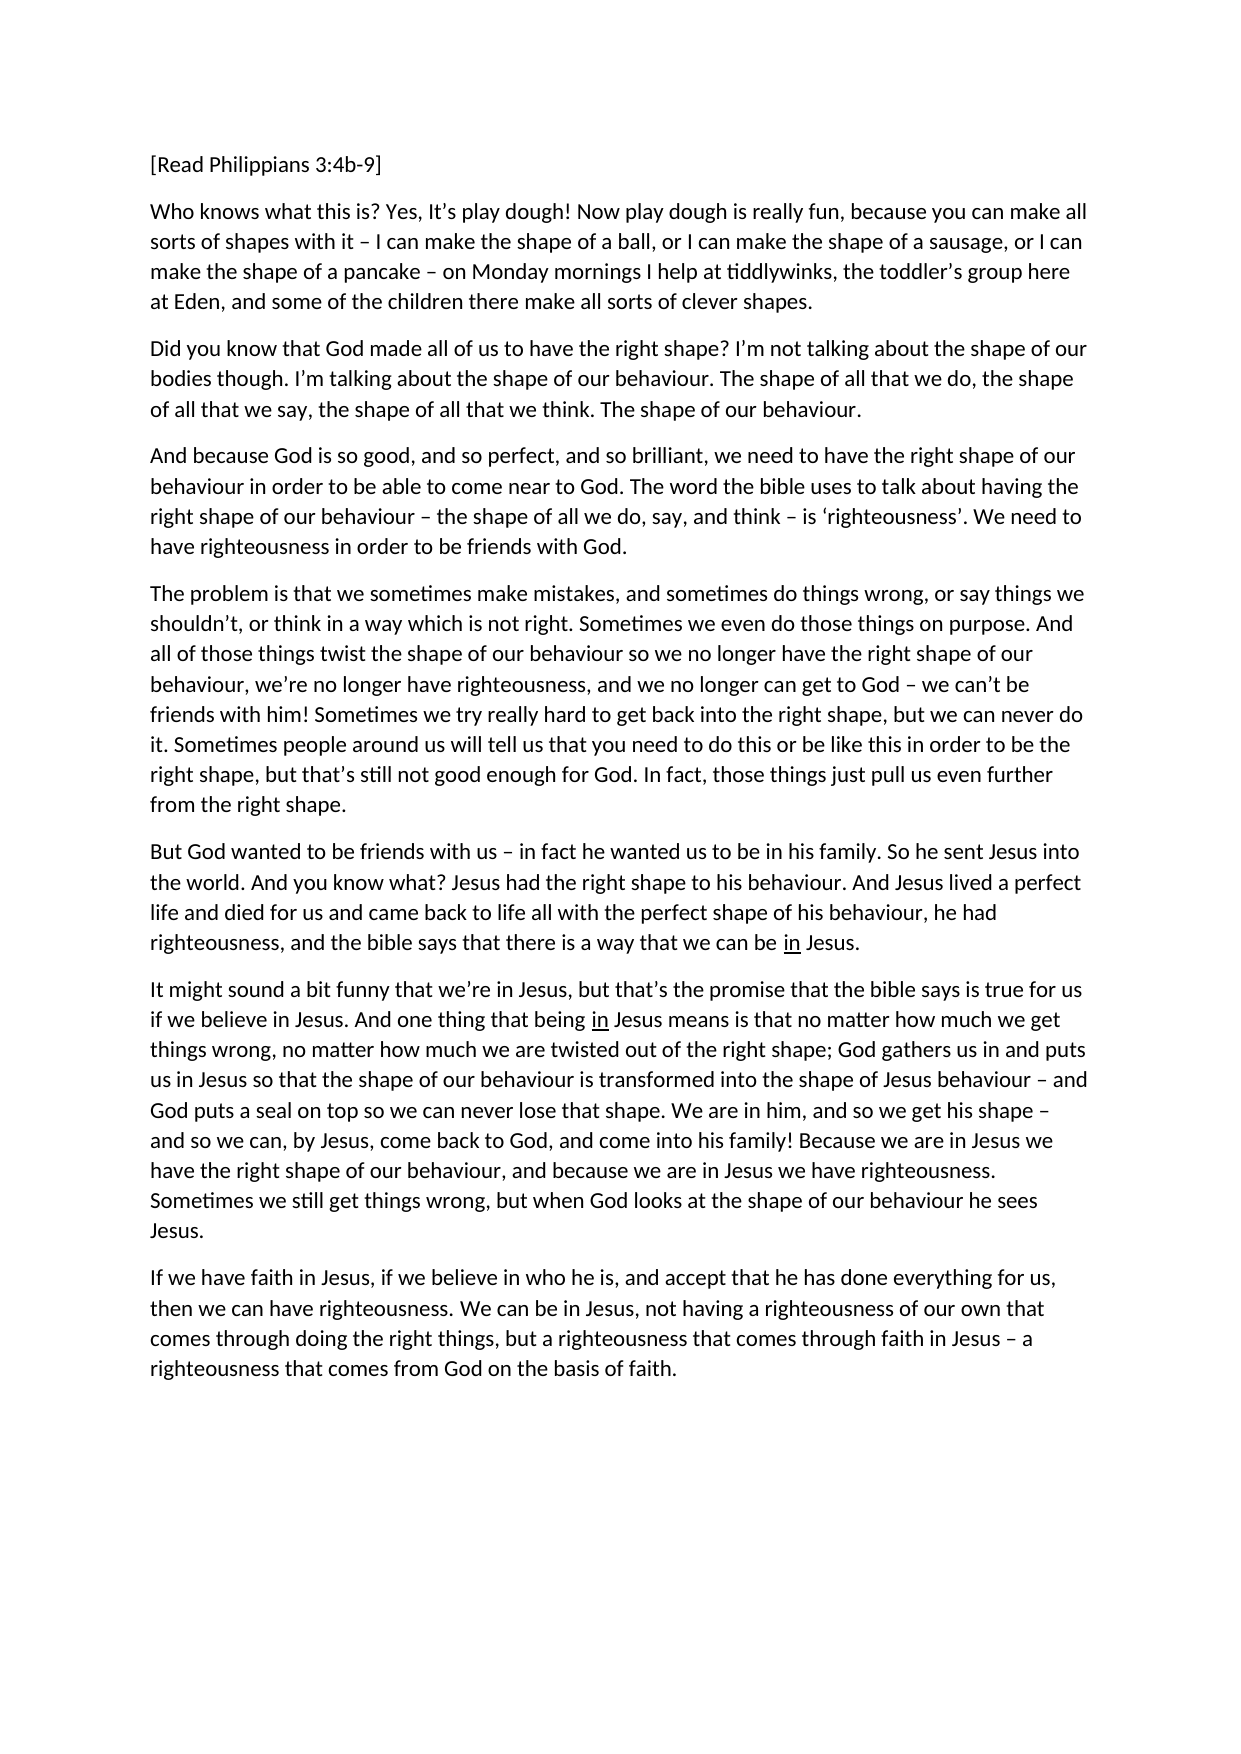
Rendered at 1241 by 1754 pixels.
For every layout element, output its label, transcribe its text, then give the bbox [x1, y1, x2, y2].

text Who knows what this is? Yes, It’s play dough! Now play dough is really fun, because you can make all sorts of shapes with it – I can make the shape of a ball, or I can make the shape of a sausage, or I can make the shape of a pancake – on Monday mornings I help at tiddlywinks, the toddler’s group here at Eden, and some of the children there make all sorts of clever shapes. [150, 197, 1090, 316]
text And because God is so good, and so perfect, and so brilliant, we need to have the right shape of our behaviour in order to be able to come near to God. The word the bible uses to talk about having the right shape of our behaviour – the shape of all we do, say, and think – is ‘righteousness’. We need to have righteousness in order to be friends with God. [150, 442, 1090, 560]
text [Read Philippians 3:4b-9] [150, 150, 1090, 178]
text It might sound a bit funny that we’re in Jesus, but that’s the promise that the bible says is true for us if we believe in Jesus. And one thing that being in Jesus means is that no matter how much we get things wrong, no matter how much we are twisted out of the right shape; God gathers us in and puts us in Jesus so that the shape of our behaviour is transformed into the shape of Jesus behaviour – and God puts a seal on top so we can never lose that shape. We are in him, and so we get his shape – and so we can, by Jesus, come back to God, and come into his family! Because we are in Jesus we have the right shape of our behaviour, and because we are in Jesus we have righteousness. Sometimes we still get things wrong, but when God looks at the shape of our behaviour he sees Jesus. [150, 975, 1090, 1245]
text Did you know that God made all of us to have the right shape? I’m not talking about the shape of our bodies though. I’m talking about the shape of our behaviour. The shape of all that we do, the shape of all that we say, the shape of all that we think. The shape of our behaviour. [150, 334, 1090, 423]
text If we have faith in Jesus, if we believe in who he is, and accept that he has done everything for us, then we can have righteousness. We can be in Jesus, not having a righteousness of our own that comes through doing the right things, but a righteousness that comes through faith in Jesus – a righteousness that comes from God on the basis of faith. [150, 1263, 1090, 1382]
text But God wanted to be friends with us – in fact he wanted us to be in his family. So he sent Jesus into the world. And you know what? Jesus had the right shape to his behaviour. And Jesus lived a perfect life and died for us and came back to life all with the perfect shape of his behaviour, he had righteousness, and the bible says that there is a way that we can be in Jesus. [150, 837, 1090, 956]
text The problem is that we sometimes make mistakes, and sometimes do things wrong, or say things we shouldn’t, or think in a way which is not right. Sometimes we even do those things on purpose. And all of those things twist the shape of our behaviour so we no longer have the right shape of our behaviour, we’re no longer have righteousness, and we no longer can get to God – we can’t be friends with him! Sometimes we try really hard to get back into the right shape, but we can never do it. Sometimes people around us will tell us that you need to do this or be like this in order to be the right shape, but that’s still not good enough for God. In fact, those things just pull us even further from the right shape. [150, 579, 1090, 819]
